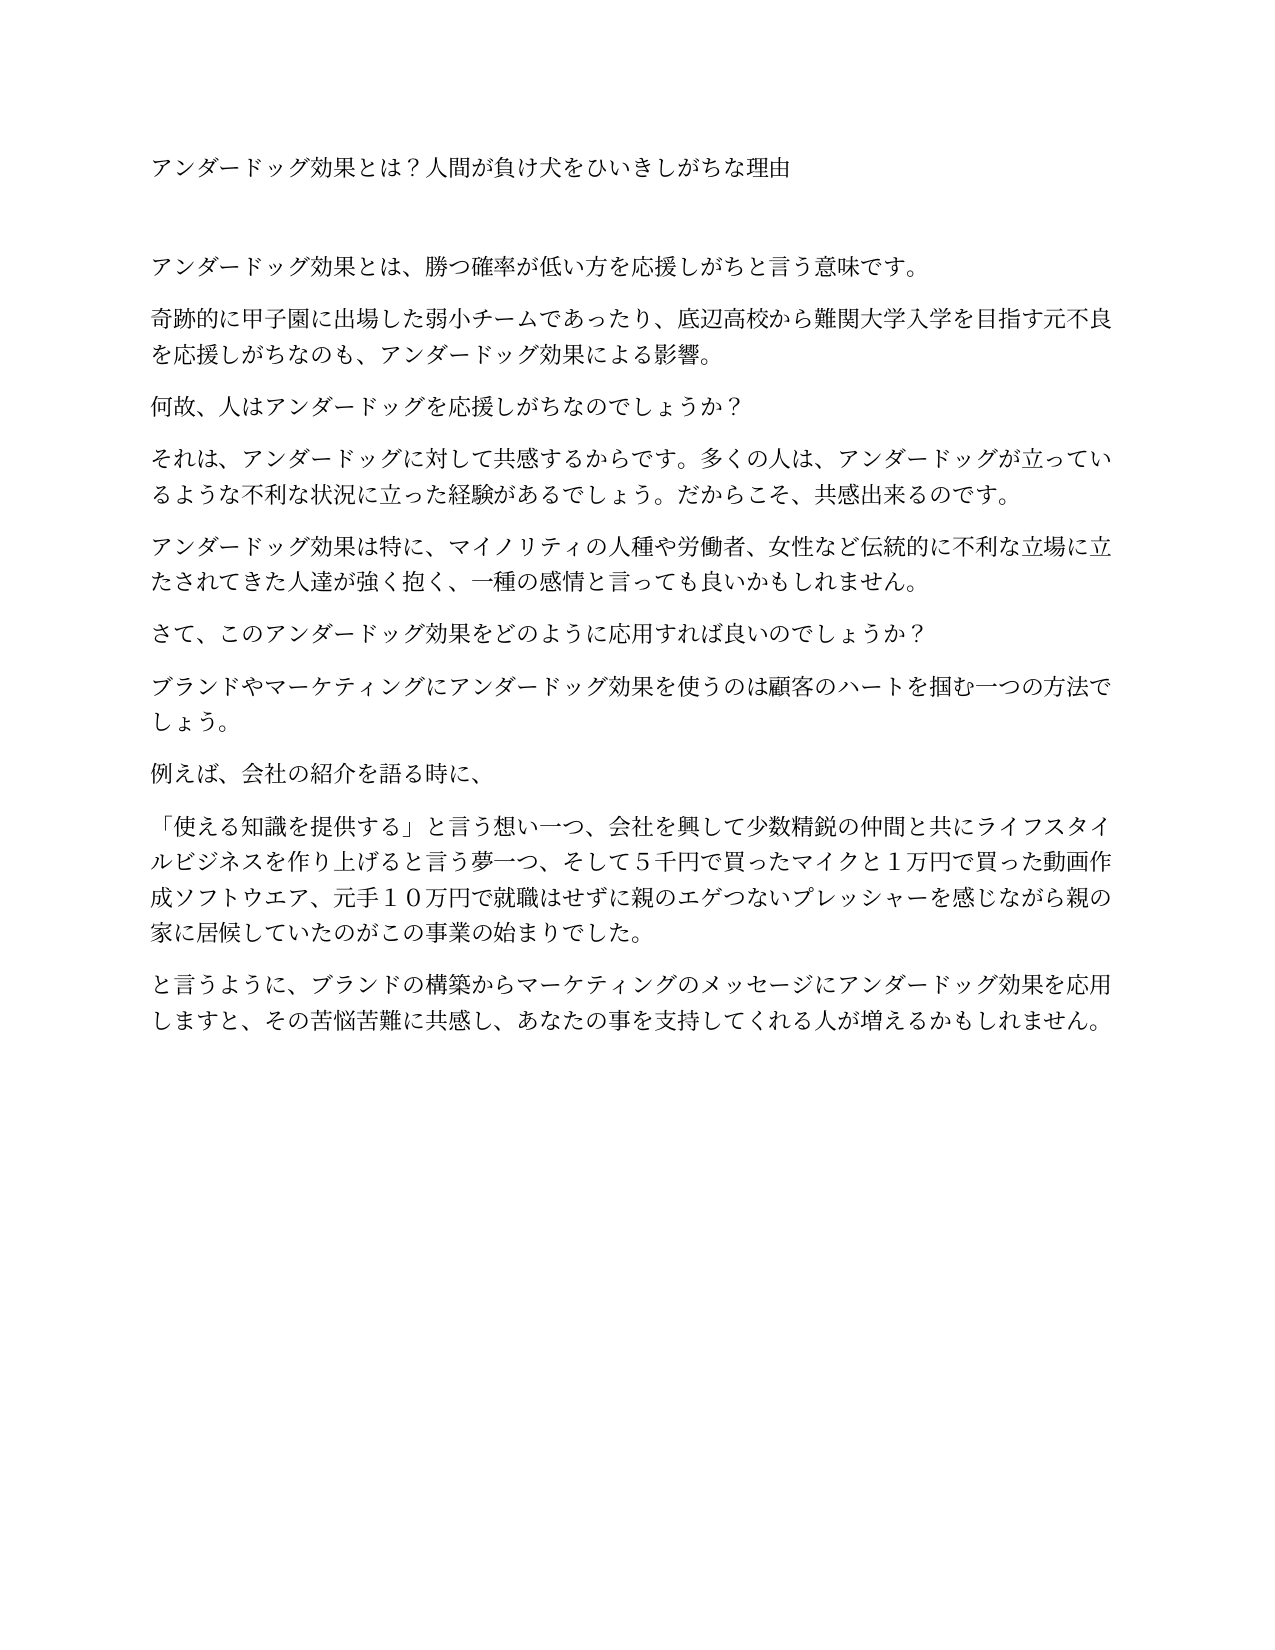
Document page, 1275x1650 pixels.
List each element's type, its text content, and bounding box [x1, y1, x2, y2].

text アンダードッグ効果とは？人間が負け犬をひいきしがちな理由 [150, 150, 1125, 183]
text 奇跡的に甲子園に出場した弱小チームであったり、底辺高校から難関大学入学を目指す元不良を応援しがちなのも、アンダードッグ効果による影響。 [150, 301, 1125, 370]
text さて、このアンダードッグ効果をどのように応用すれば良いのでしょうか？ [150, 617, 1125, 649]
text それは、アンダードッグに対して共感するからです。多くの人は、アンダードッグが立っているような不利な状況に立った経験があるでしょう。だからこそ、共感出来るのです。 [150, 441, 1125, 509]
text 何故、人はアンダードッグを応援しがちなのでしょうか？ [150, 389, 1125, 422]
text アンダードッグ効果は特に、マイノリティの人種や労働者、女性など伝統的に不利な立場に立たされてきた人達が強く抱く、一種の感情と言っても良いかもしれません。 [150, 529, 1125, 597]
text ブランドやマーケティングにアンダードッグ効果を使うのは顧客のハートを掴む一つの方法でしょう。 [150, 669, 1125, 737]
text アンダードッグ効果とは、勝つ確率が低い方を応援しがちと言う意味です。 [150, 249, 1125, 282]
text 「使える知識を提供する」と言う想い一つ、会社を興して少数精鋭の仲間と共にライフスタイルビジネスを作り上げると言う夢一つ、そして５千円で買ったマイクと１万円で買った動画作成ソフトウエア、元手１０万円で就職はせずに親のエゲつないプレッシャーを感じながら親の家に居候していたのがこの事業の始まりでした。 [150, 809, 1125, 948]
text と言うように、ブランドの構築からマーケティングのメッセージにアンダードッグ効果を応用しますと、その苦悩苦難に共感し、あなたの事を支持してくれる人が増えるかもしれません。 [150, 967, 1125, 1036]
text 例えば、会社の紹介を語る時に、 [150, 756, 1125, 789]
